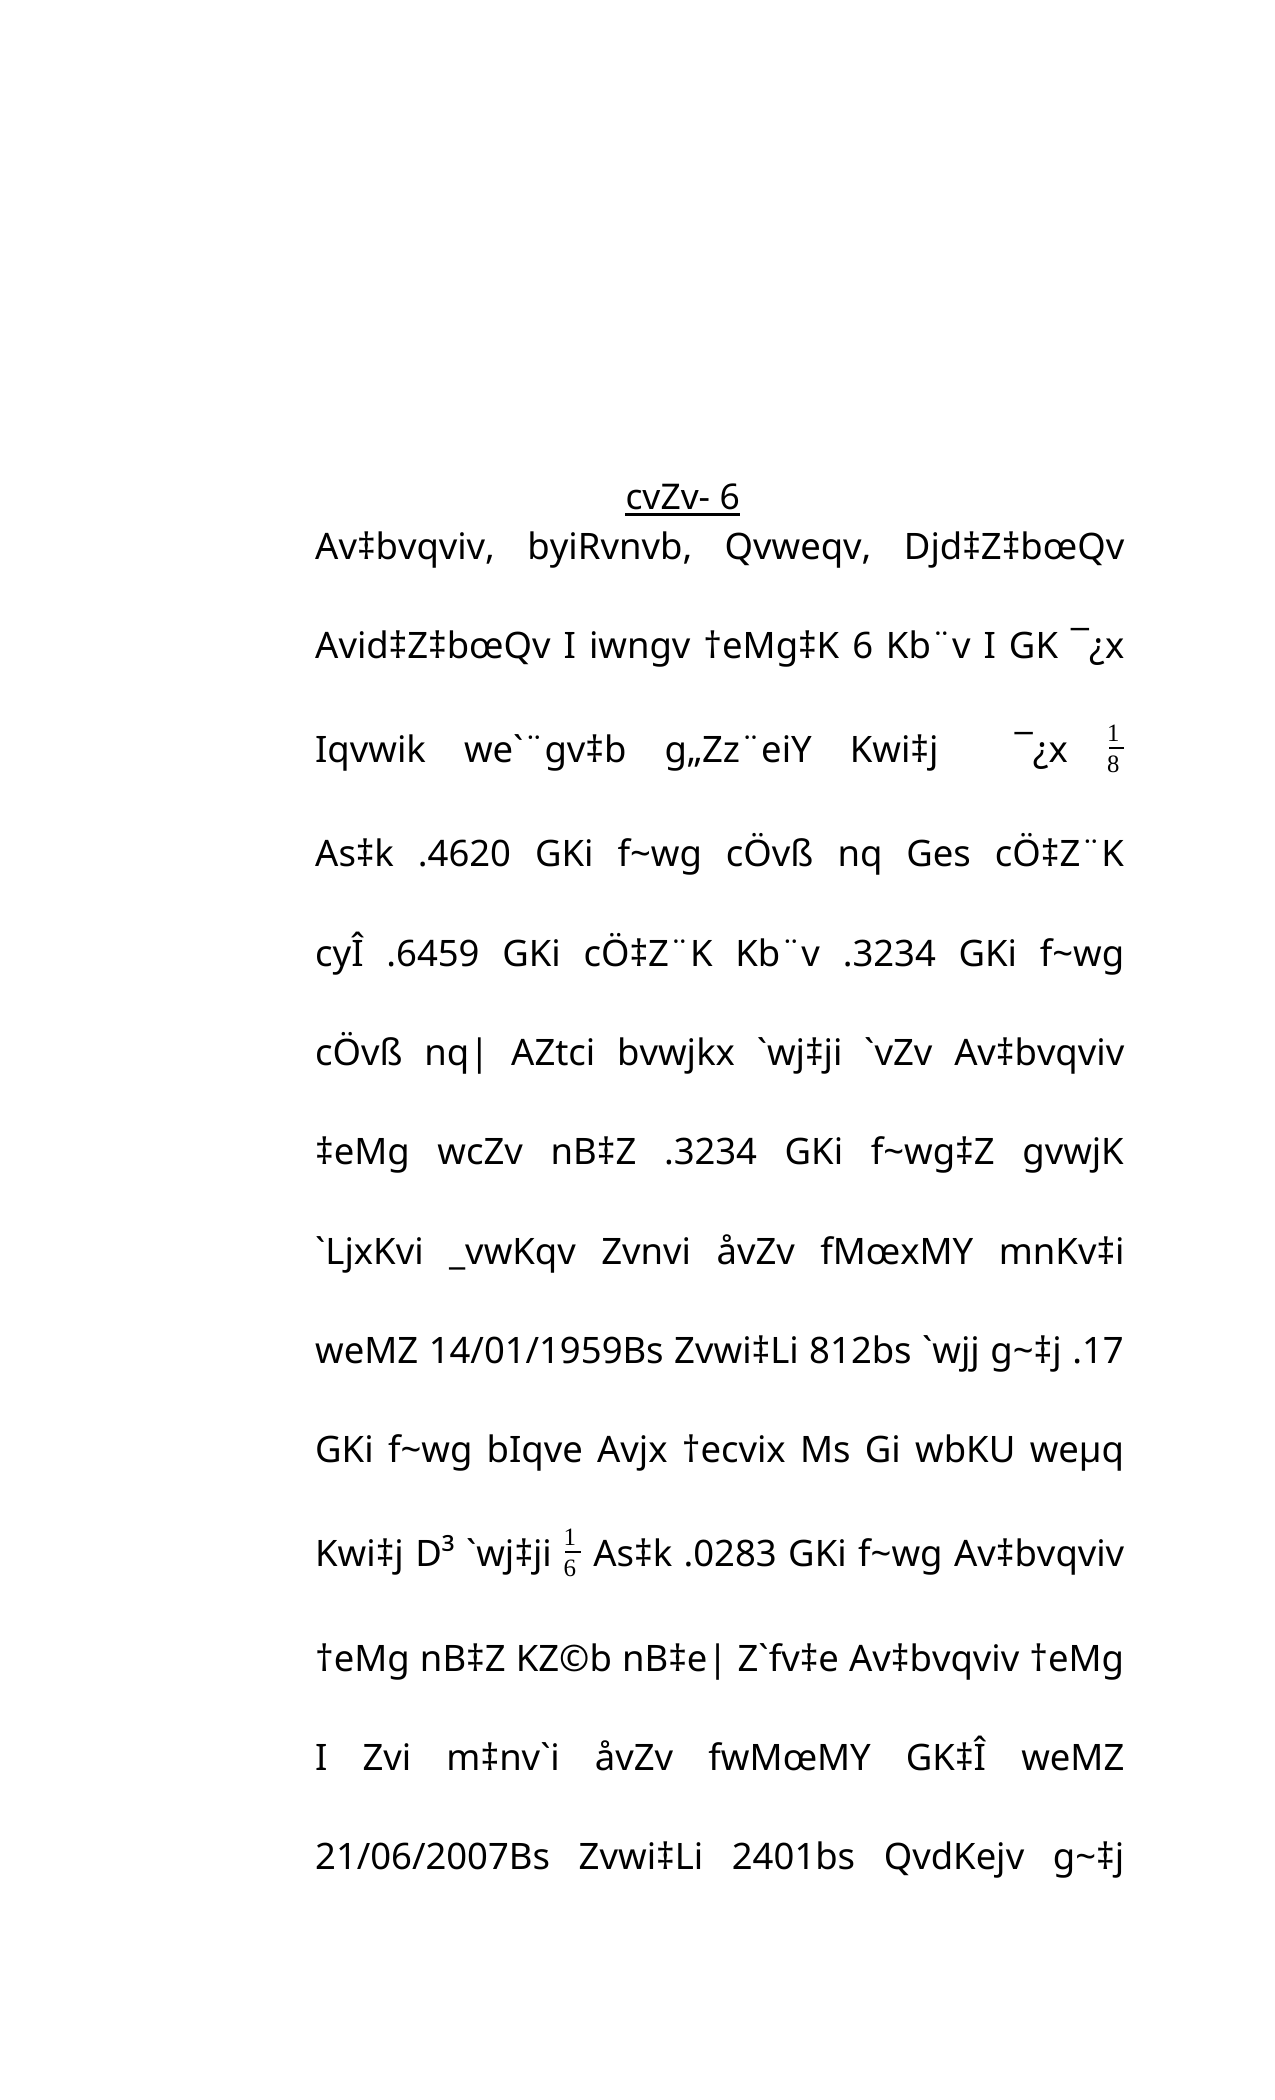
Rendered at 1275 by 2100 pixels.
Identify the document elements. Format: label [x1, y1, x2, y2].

list [277, 520, 1125, 1880]
